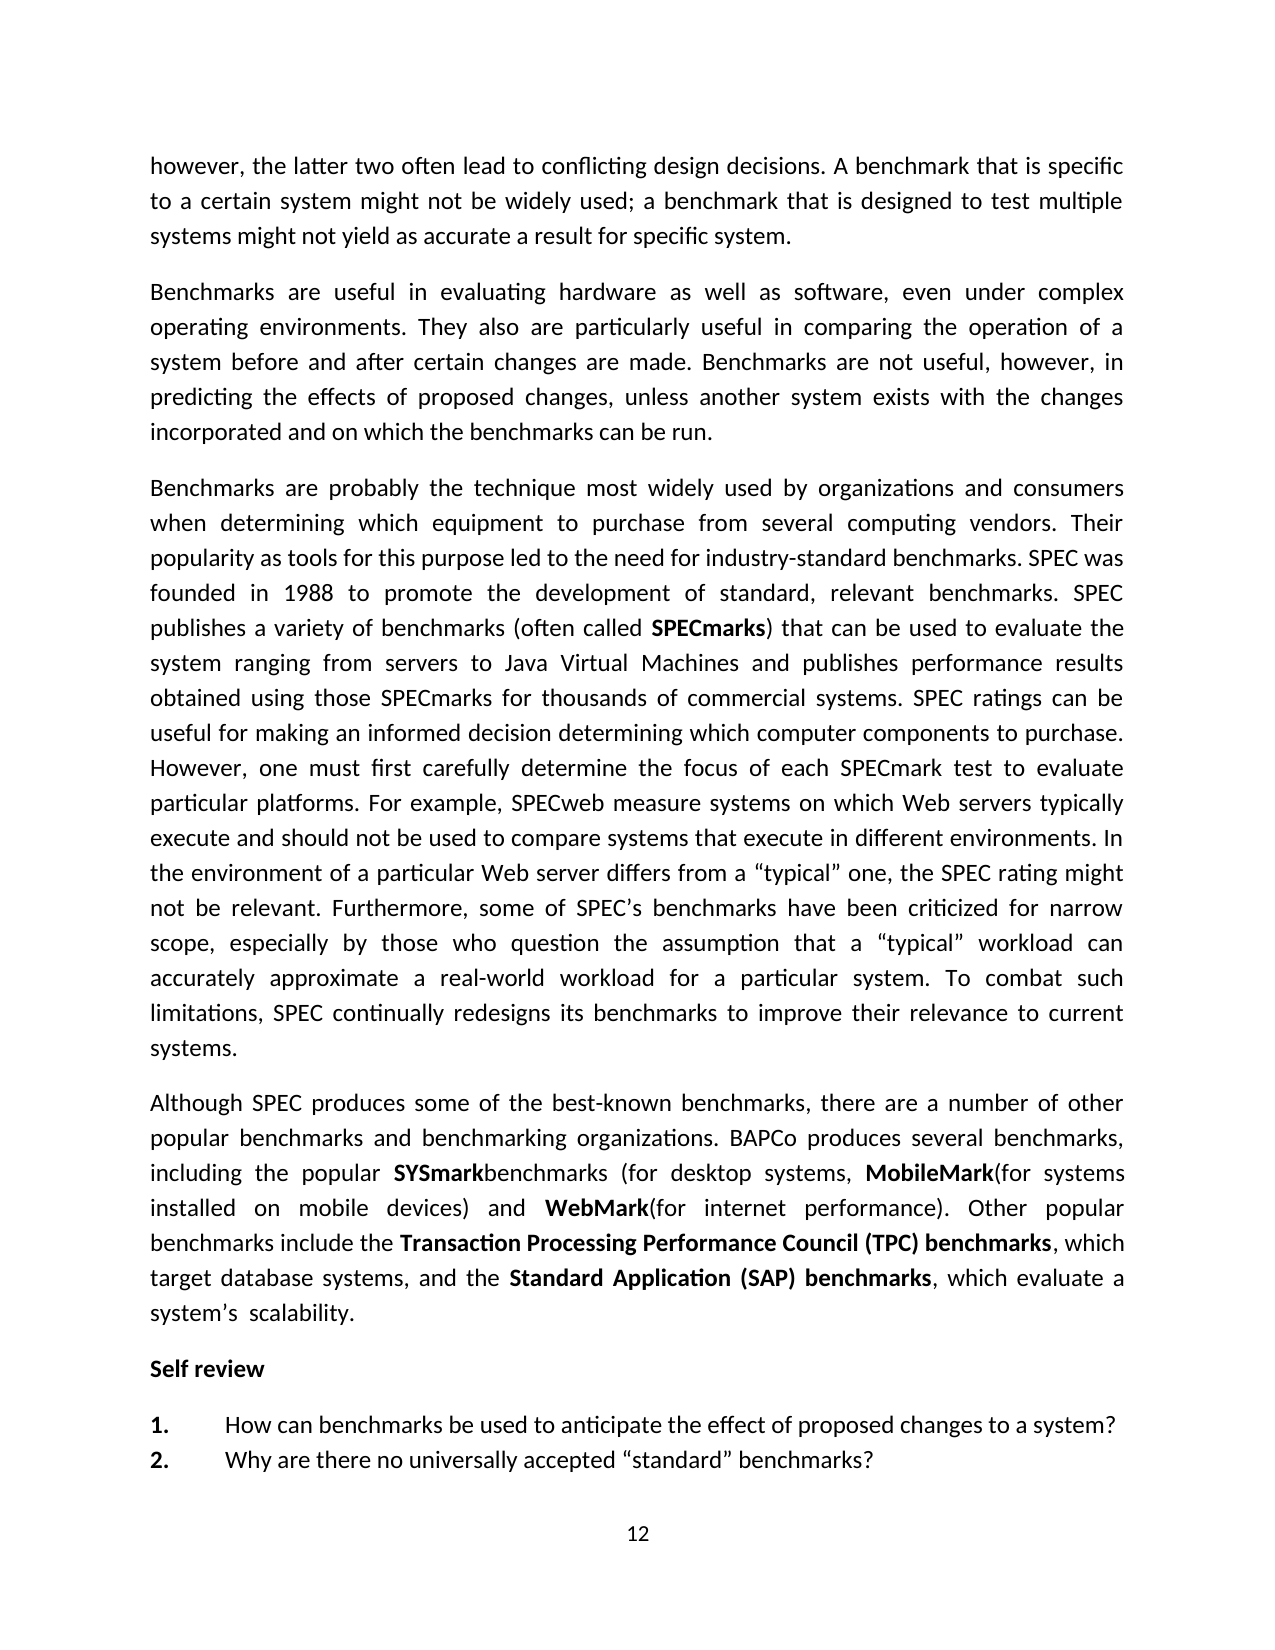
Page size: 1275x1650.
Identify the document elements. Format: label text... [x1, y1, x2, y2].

list How can benchmarks be used to anticipate the effect of proposed changes to a system? [150, 1409, 1125, 1440]
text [150, 150, 1125, 251]
list Why are there no universally accepted “standard” benchmarks? [150, 1444, 1125, 1475]
text Self review [150, 1353, 1125, 1384]
text Benchmarks are probably the technique most widely used by organizations and consumers when determining which equipment to purchase from several computing vendors. Their popularity as tools for this purpose led to the need for industry-standard benchmarks. SPEC was founded in 1988 to promote the development of standard, relevant benchmarks. SPEC publishes a variety of benchmarks (often called SPECmarks) that can be used to evaluate the system ranging from servers to Java Virtual Machines and publishes performance results obtained using those SPECmarks for thousands of commercial systems. SPEC ratings can be useful for making an informed decision determining which computer components to purchase. However, one must first carefully determine the focus of each SPECmark test to evaluate particular platforms. For example, SPECweb measure systems on which Web servers typically execute and should not be used to compare systems that execute in different environments. In the environment of a particular Web server differs from a “typical” one, the SPEC rating might not be relevant. Furthermore, some of SPEC’s benchmarks have been criticized for narrow scope, especially by those who question the assumption that a “typical” workload can accurately approximate a real-world workload for a particular system. To combat such limitations, SPEC continually redesigns its benchmarks to improve their relevance to current systems. [150, 472, 1125, 1062]
text Although SPEC produces some of the best-known benchmarks, there are a number of other popular benchmarks and benchmarking organizations. BAPCo produces several benchmarks, including the popular SYSmarkbenchmarks (for desktop systems, MobileMark(for systems installed on mobile devices) and WebMark(for internet performance). Other popular benchmarks include the Transaction Processing Performance Council (TPC) benchmarks, which target database systems, and the Standard Application (SAP) benchmarks, which evaluate a system’s scalability. [150, 1087, 1125, 1328]
text Benchmarks are useful in evaluating hardware as well as software, even under complex operating environments. They also are particularly useful in comparing the operation of a system before and after certain changes are made. Benchmarks are not useful, however, in predicting the effects of proposed changes, unless another system exists with the changes incorporated and on which the benchmarks can be run. [150, 276, 1125, 446]
